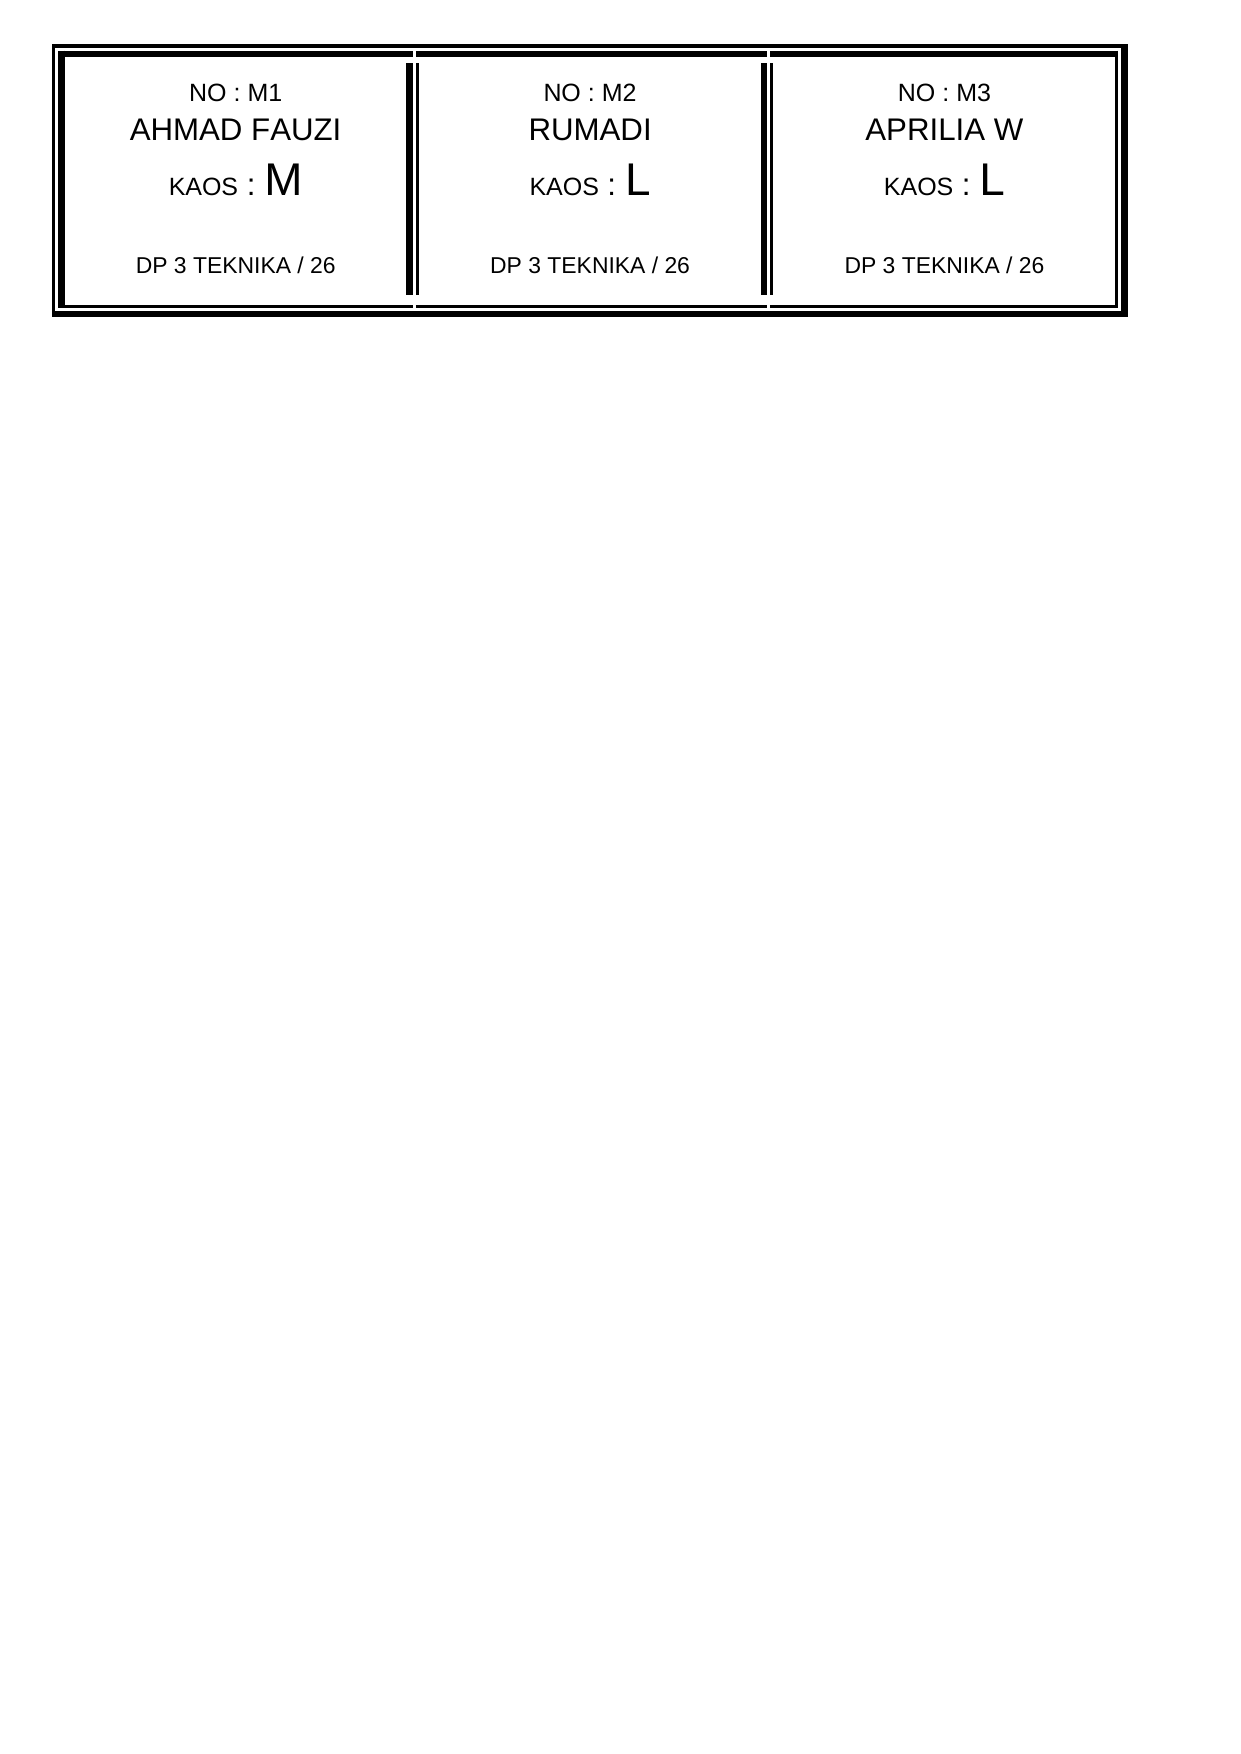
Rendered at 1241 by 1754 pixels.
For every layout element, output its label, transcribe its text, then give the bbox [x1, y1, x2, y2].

table_header NO : M2 RUMADI KAOS : L DP 3 TEKNIKA / 26 [413, 48, 767, 304]
table_header NO : M3 APRILIA W KAOS : L DP 3 TEKNIKA / 26 [767, 48, 1121, 304]
table_header NO : M1 AHMAD FAUZI KAOS : M DP 3 TEKNIKA / 26 [65, 57, 413, 304]
